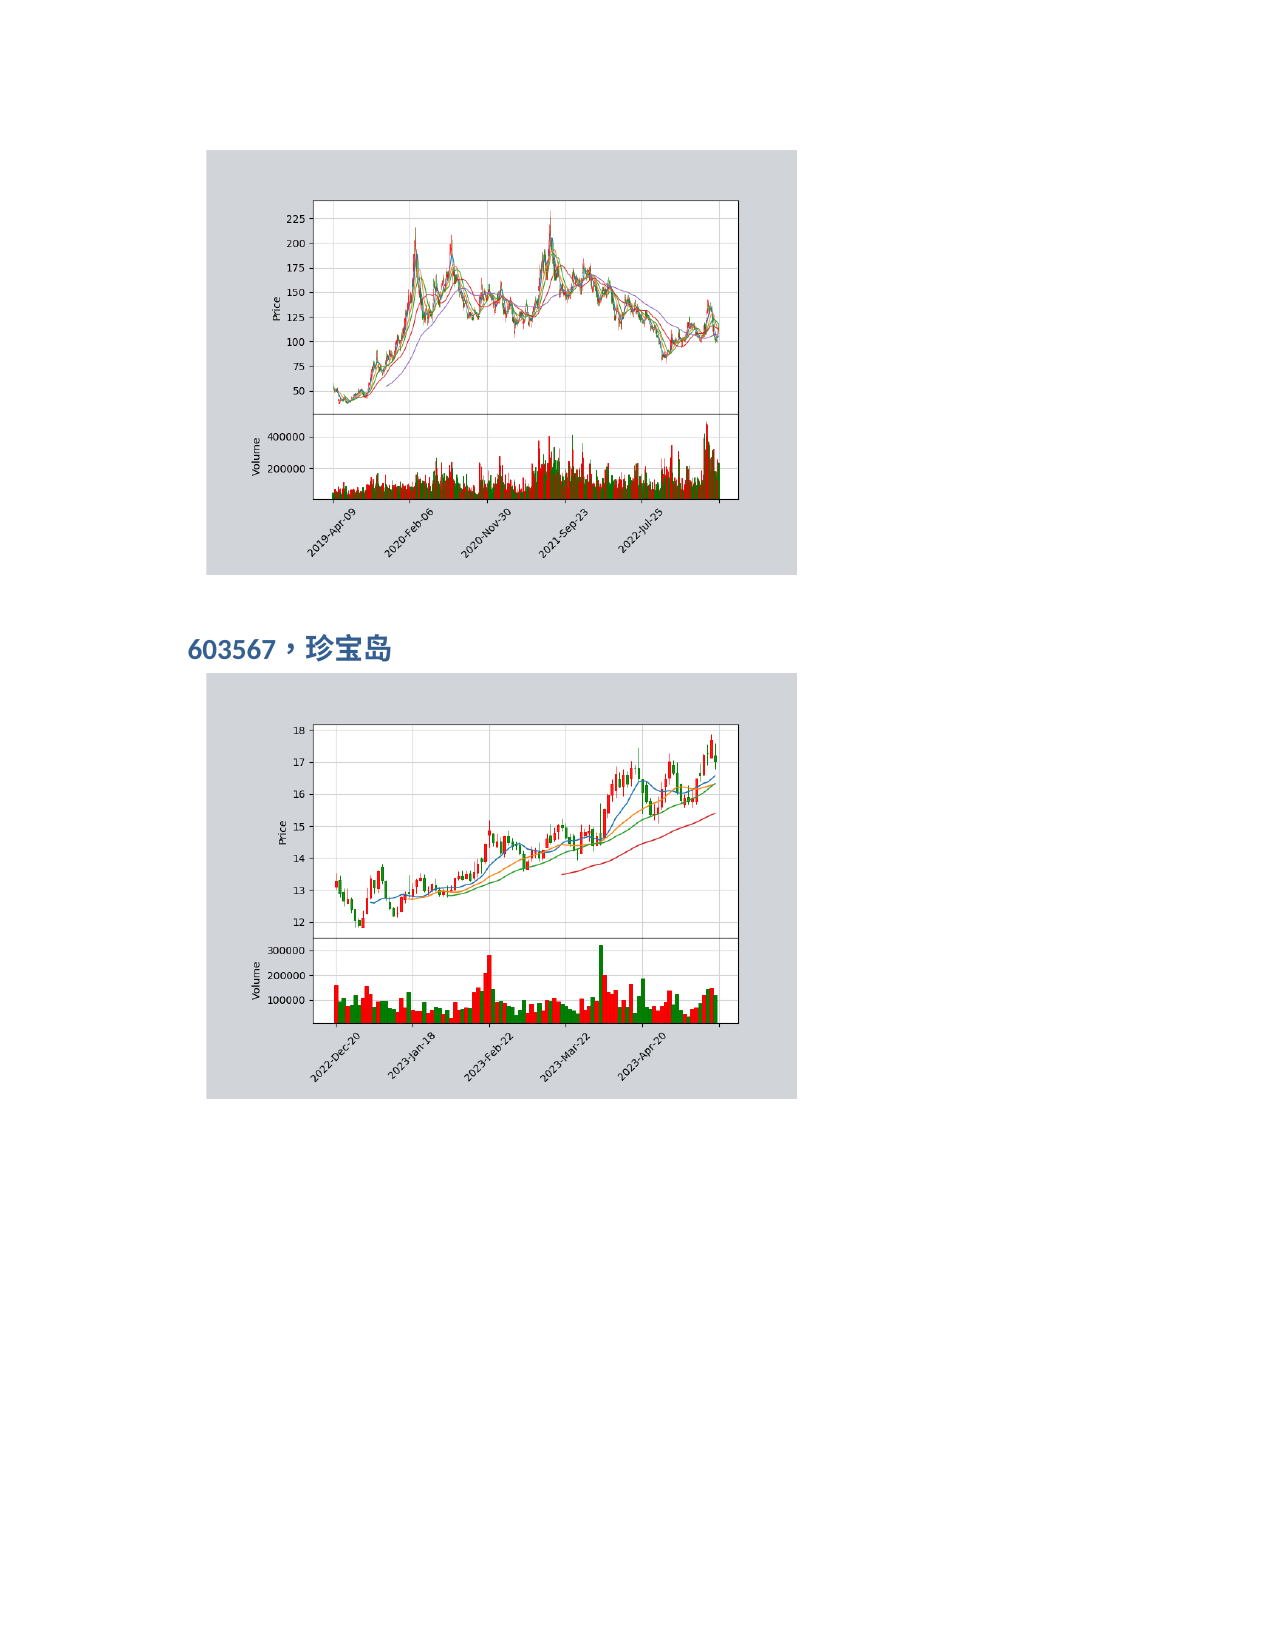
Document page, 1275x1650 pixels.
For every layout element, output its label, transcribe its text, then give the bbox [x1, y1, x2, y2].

subtitle 603567，珍宝岛 [187, 628, 1087, 668]
picture [206, 150, 797, 575]
picture [206, 673, 797, 1099]
